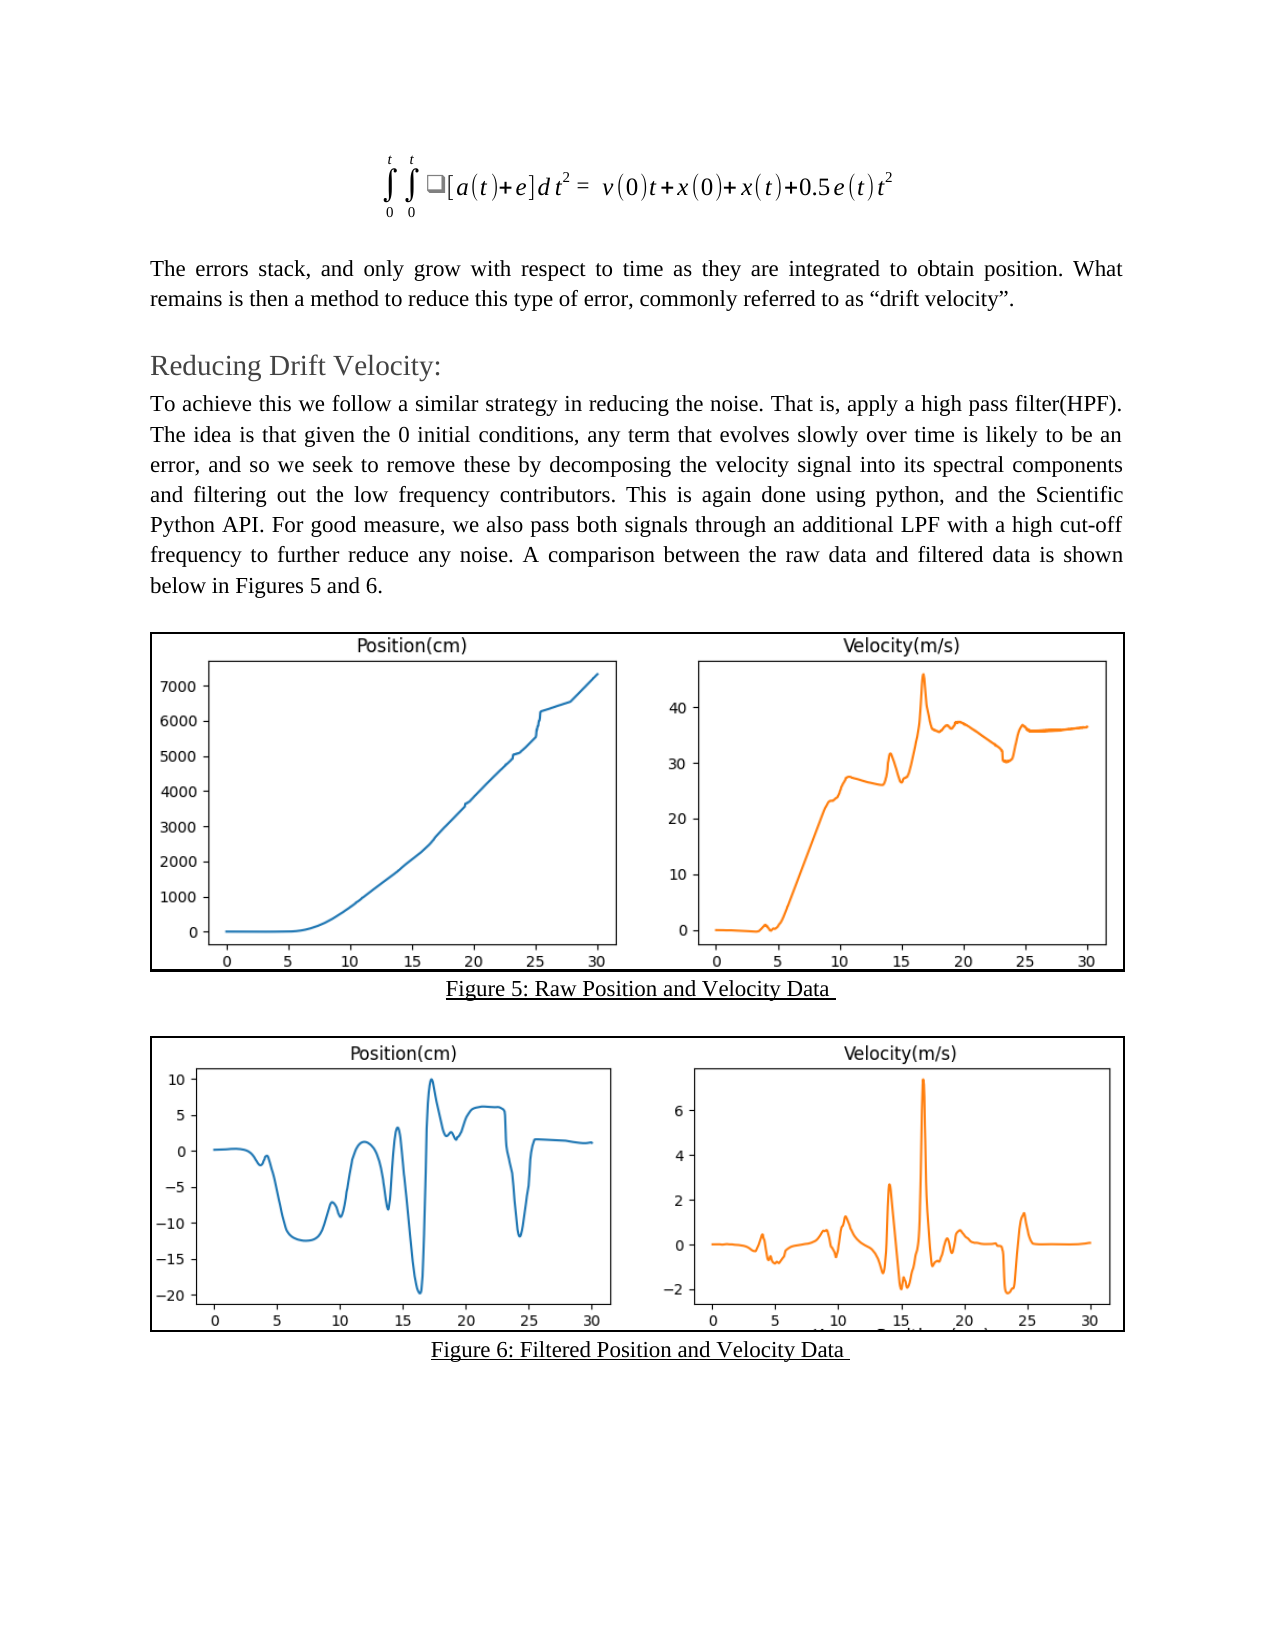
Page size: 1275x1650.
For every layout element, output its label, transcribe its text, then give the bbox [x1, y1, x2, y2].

text = [150, 150, 1125, 221]
picture [152, 634, 1123, 969]
text Figure 6: Filtered Position and Velocity Data [150, 1336, 1125, 1362]
text To achieve this we follow a similar strategy in reducing the noise. That is, apply a high pass filter(HPF). The idea is that given the 0 initial conditions, any term that evolves slowly over time is likely to be an error, and so we seek to remove these by decomposing the velocity signal into its spectral components and filtering out the low frequency contributors. This is again done using python, and the Scientific Python API. For good measure, we also pass both signals through an additional LPF with a high cut-off frequency to further reduce any noise. A comparison between the raw data and filtered data is shown below in Figures 5 and 6. [150, 390, 1125, 598]
text Figure 5: Raw Position and Velocity Data [150, 976, 1125, 1002]
picture [152, 1038, 1123, 1330]
subtitle Reducing Drift Velocity: [150, 348, 1125, 382]
text The errors stack, and only grow with respect to time as they are integrated to obtain position. What remains is then a method to reduce this type of error, commonly referred to as “drift velocity”. [150, 255, 1125, 311]
